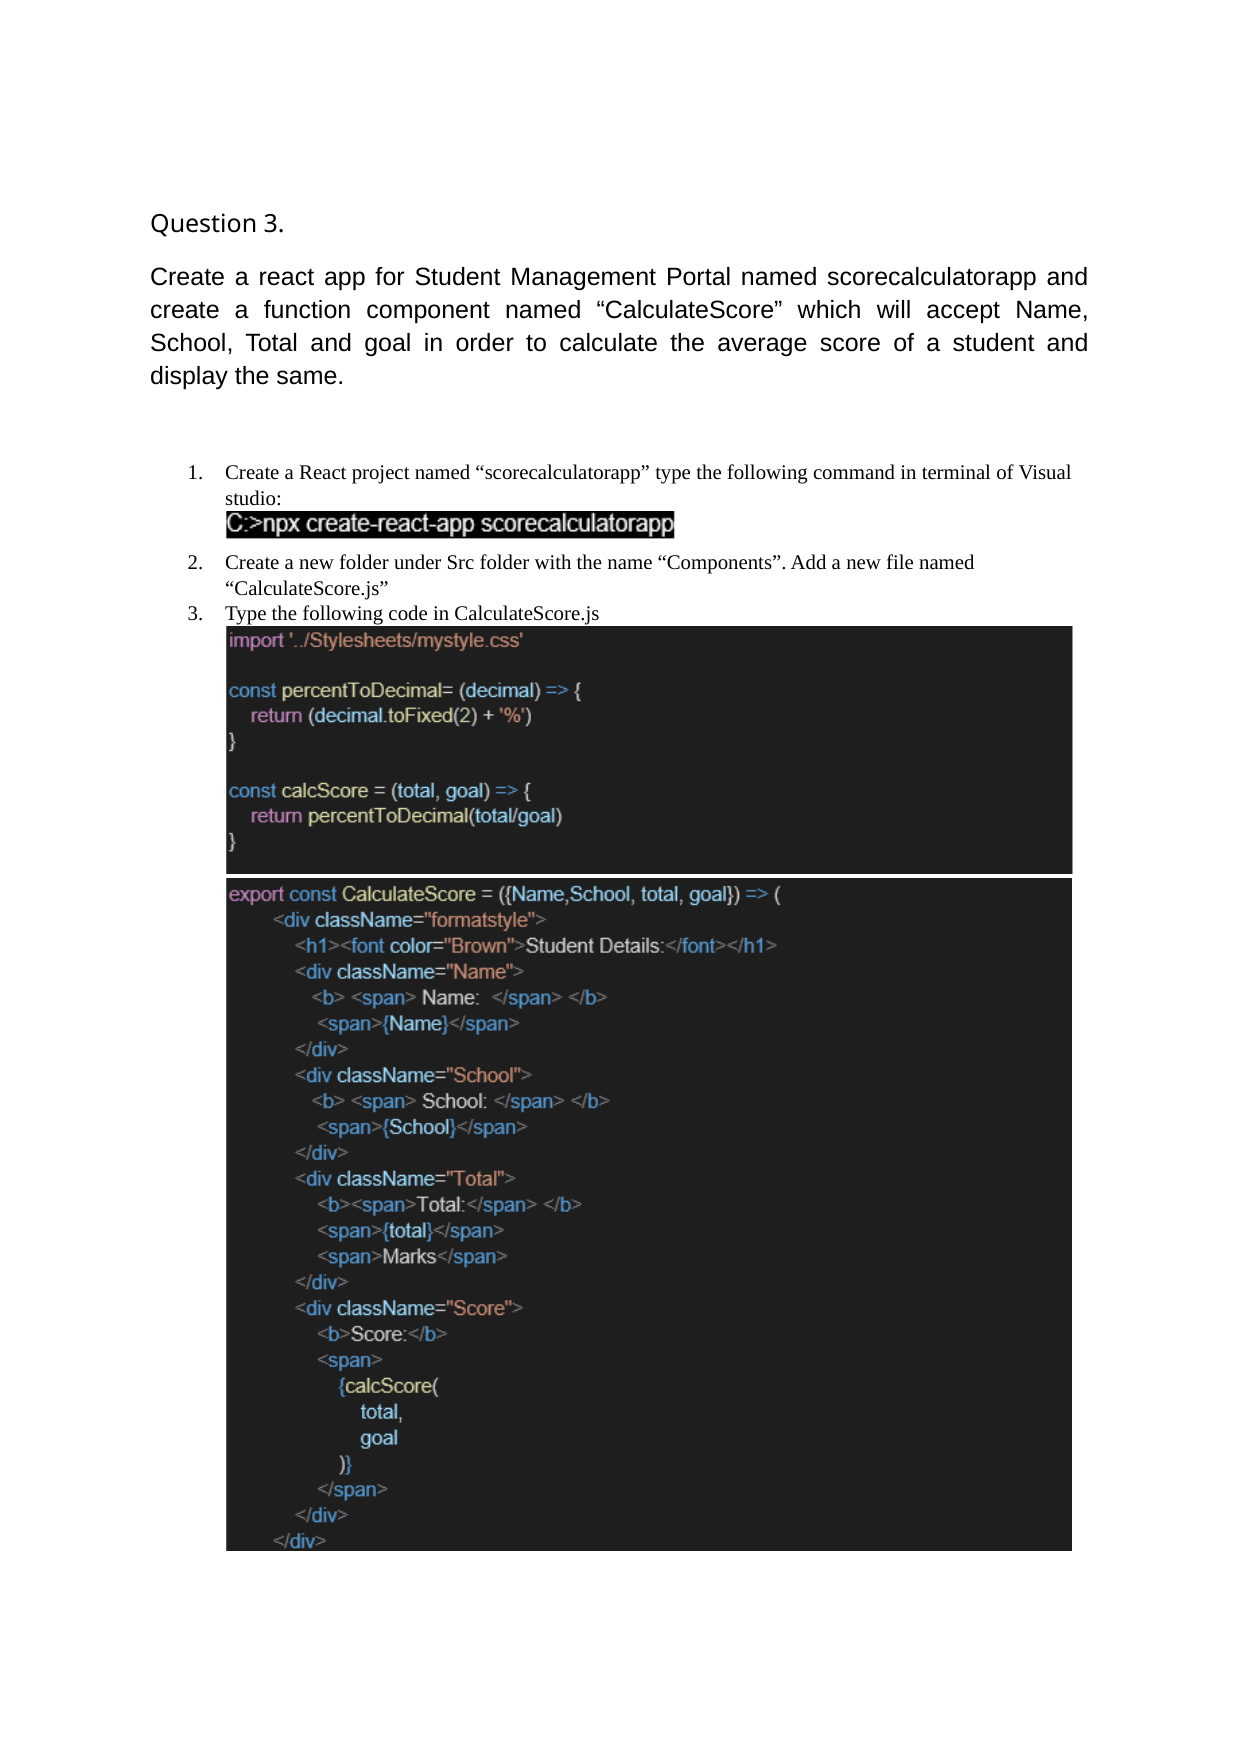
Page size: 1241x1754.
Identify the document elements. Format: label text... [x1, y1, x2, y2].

list Type the following code in CalculateScore.js [187, 601, 1090, 625]
text Create a react app for Student Management Portal named scorecalculatorapp and create a function component named “CalculateScore” which will accept Name, School, Total and goal in order to calculate the average score of a student and display the same. [150, 262, 1090, 389]
picture [225, 878, 1072, 1551]
picture [225, 626, 1074, 874]
text Question 3. [150, 206, 1090, 240]
list Create a new folder under Src folder with the name “Components”. Add a new file named “CalculateScore.js” [187, 550, 1090, 599]
list Create a React project named “scorecalculatorapp” type the following command in terminal of Visual studio: [187, 460, 1090, 509]
picture [225, 511, 675, 542]
